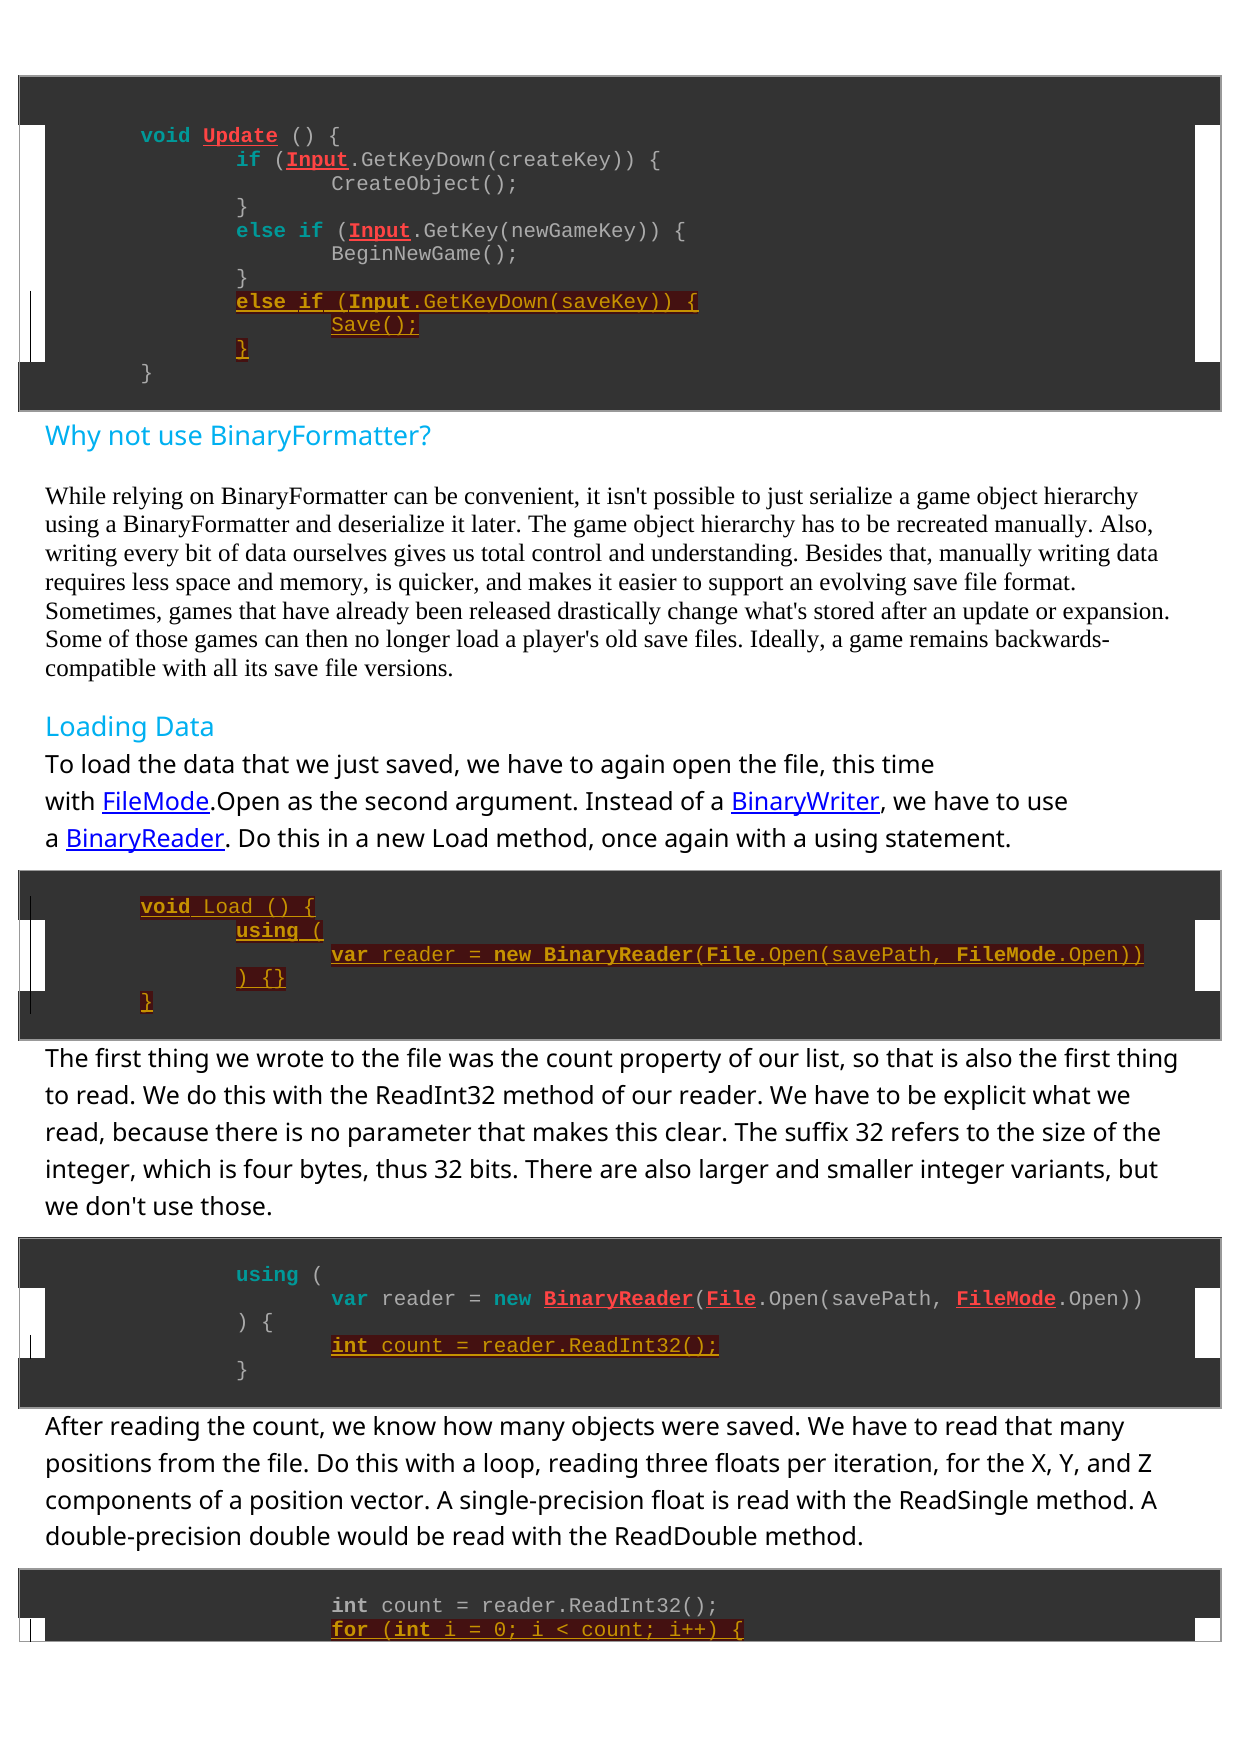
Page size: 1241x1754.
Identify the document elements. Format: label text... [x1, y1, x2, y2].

text BeginNewGame(); [45, 243, 1195, 267]
text } [45, 196, 1195, 220]
text The first thing we wrote to the file was the count property of our list, so that is also the first thing to read. We do this with the ReadInt32 method of our reader. We have to be explicit what we read, because there is no parameter that makes this clear. The suffix 32 refers to the size of the integer, which is four bytes, thus 32 bits. There are also larger and smaller integer variants, but we don't use those. [45, 1041, 1195, 1222]
text } [45, 267, 1195, 291]
text } [20, 1332, 1220, 1407]
text void Update () { [45, 125, 1195, 149]
text After reading the count, we know how many objects were saved. We have to read that many positions from the file. Do this with a loop, reading three floats per iteration, for the X, Y, and Z components of a position vector. A single-precision float is read with the ReadSingle method. A double-precision double would be read with the ReadDouble method. [45, 1409, 1195, 1553]
text var reader = new BinaryReader(File.Open(savePath, FileMode.Open)) [45, 1288, 1195, 1311]
text While relying on BinaryFormatter can be convenient, it isn't possible to just serialize a game object hierarchy using a BinaryFormatter and deserialize it later. The game object hierarchy has to be recreated manually. Also, writing every bit of data ourselves gives us total control and understanding. Besides that, manually writing data requires less space and memory, is quicker, and makes it easier to support an evolving save file format. Sometimes, games that have already been released drastically change what's stored after an update or expansion. Some of those games can then no longer load a player's old save files. Ideally, a game remains backwards-compatible with all its save file versions. [45, 481, 1195, 682]
text if (Input.GetKeyDown(createKey)) { [45, 149, 1195, 172]
subtitle Why not use BinaryFormatter? [45, 416, 1195, 453]
text To load the data that we just saved, we have to again open the file, this time with FileMode.Open as the second argument. Instead of a BinaryWriter, we have to use a BinaryReader. Do this in a new Load method, once again with a using statement. [45, 747, 1195, 854]
text using ( [20, 1239, 1220, 1288]
text } [20, 335, 1220, 410]
text CreateObject(); [45, 172, 1195, 196]
text int count = reader.ReadInt32(); [20, 1570, 1220, 1618]
text else if (Input.GetKey(newGameKey)) { [45, 220, 1195, 243]
subtitle Loading Data [45, 707, 1195, 744]
text ) { [45, 1311, 1195, 1332]
